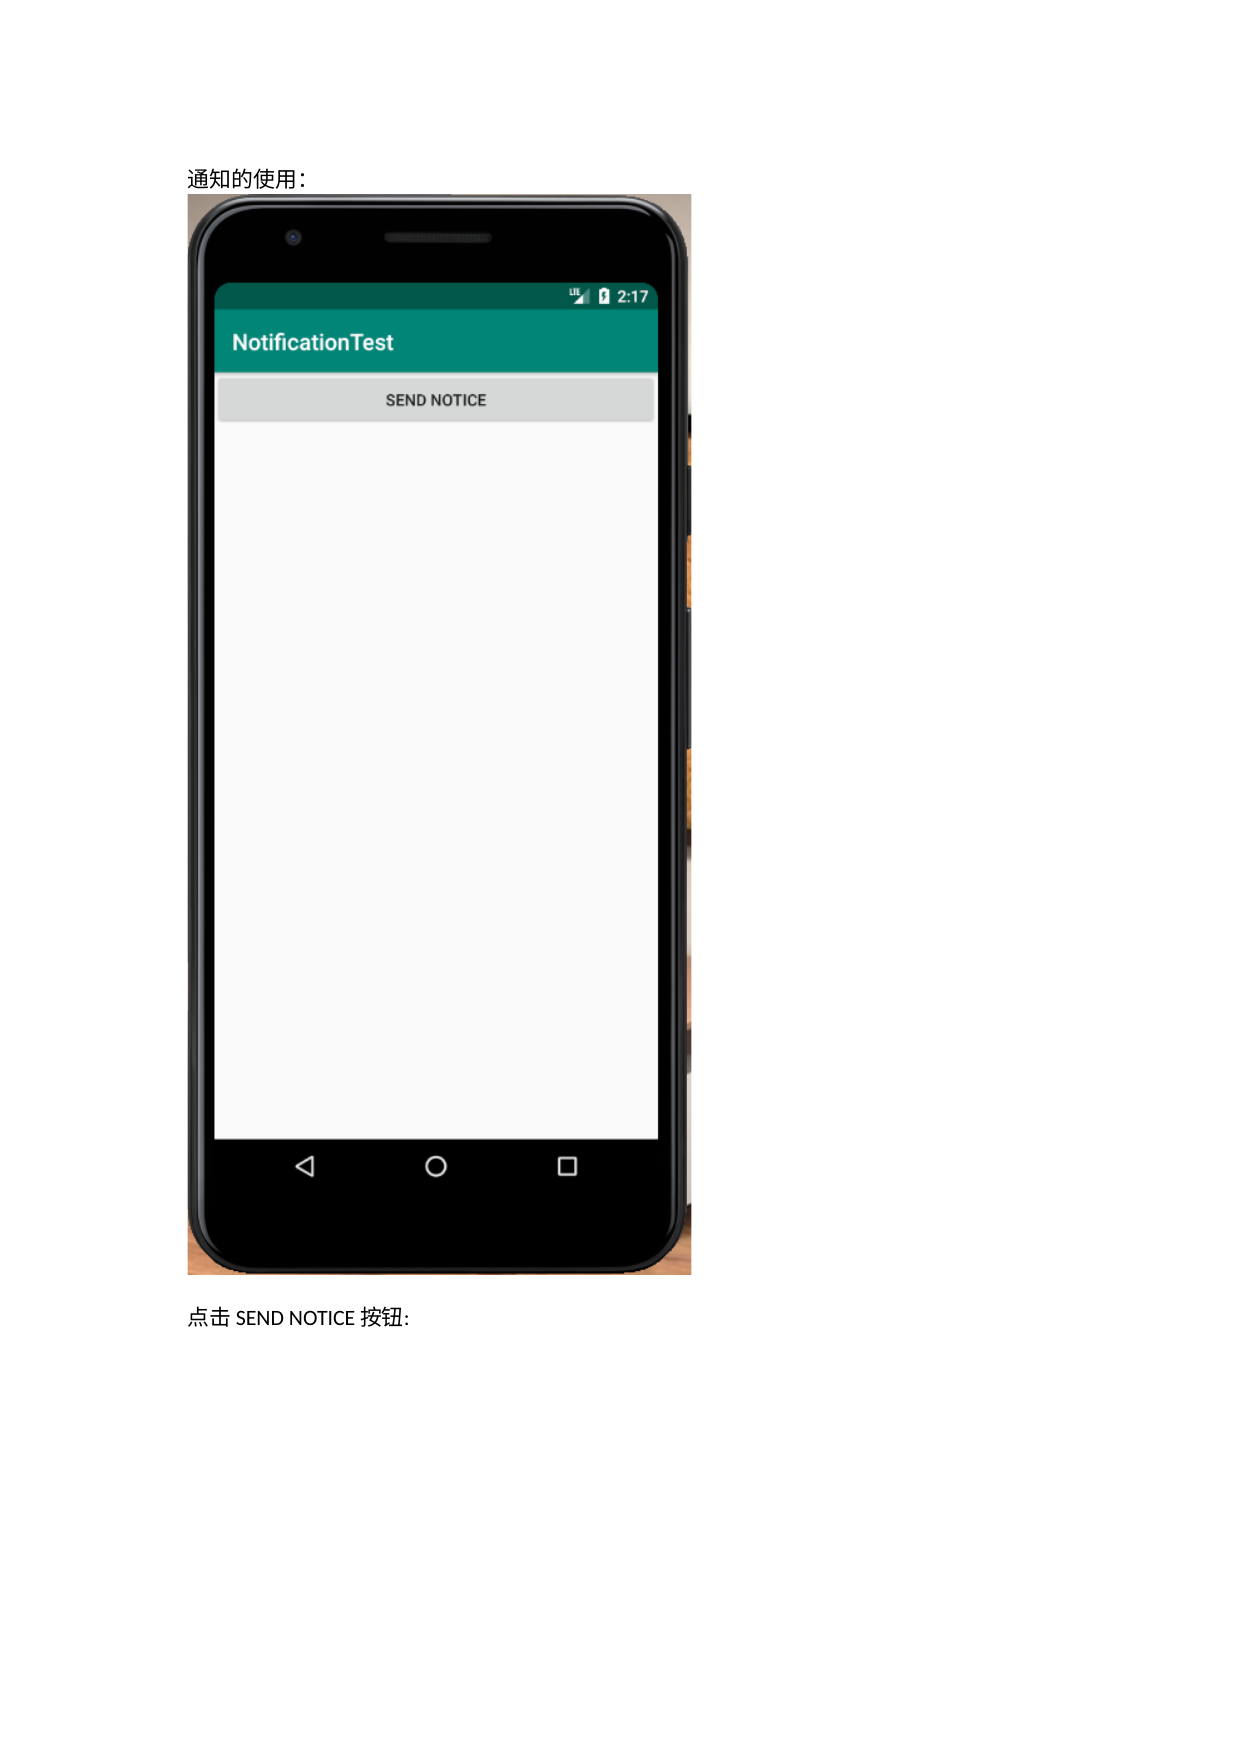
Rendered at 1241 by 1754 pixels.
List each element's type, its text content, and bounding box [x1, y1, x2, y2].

text 点击SEND NOTICE按钮: [187, 1299, 1053, 1332]
text 通知的使用： [187, 162, 1053, 194]
picture [187, 194, 692, 1275]
